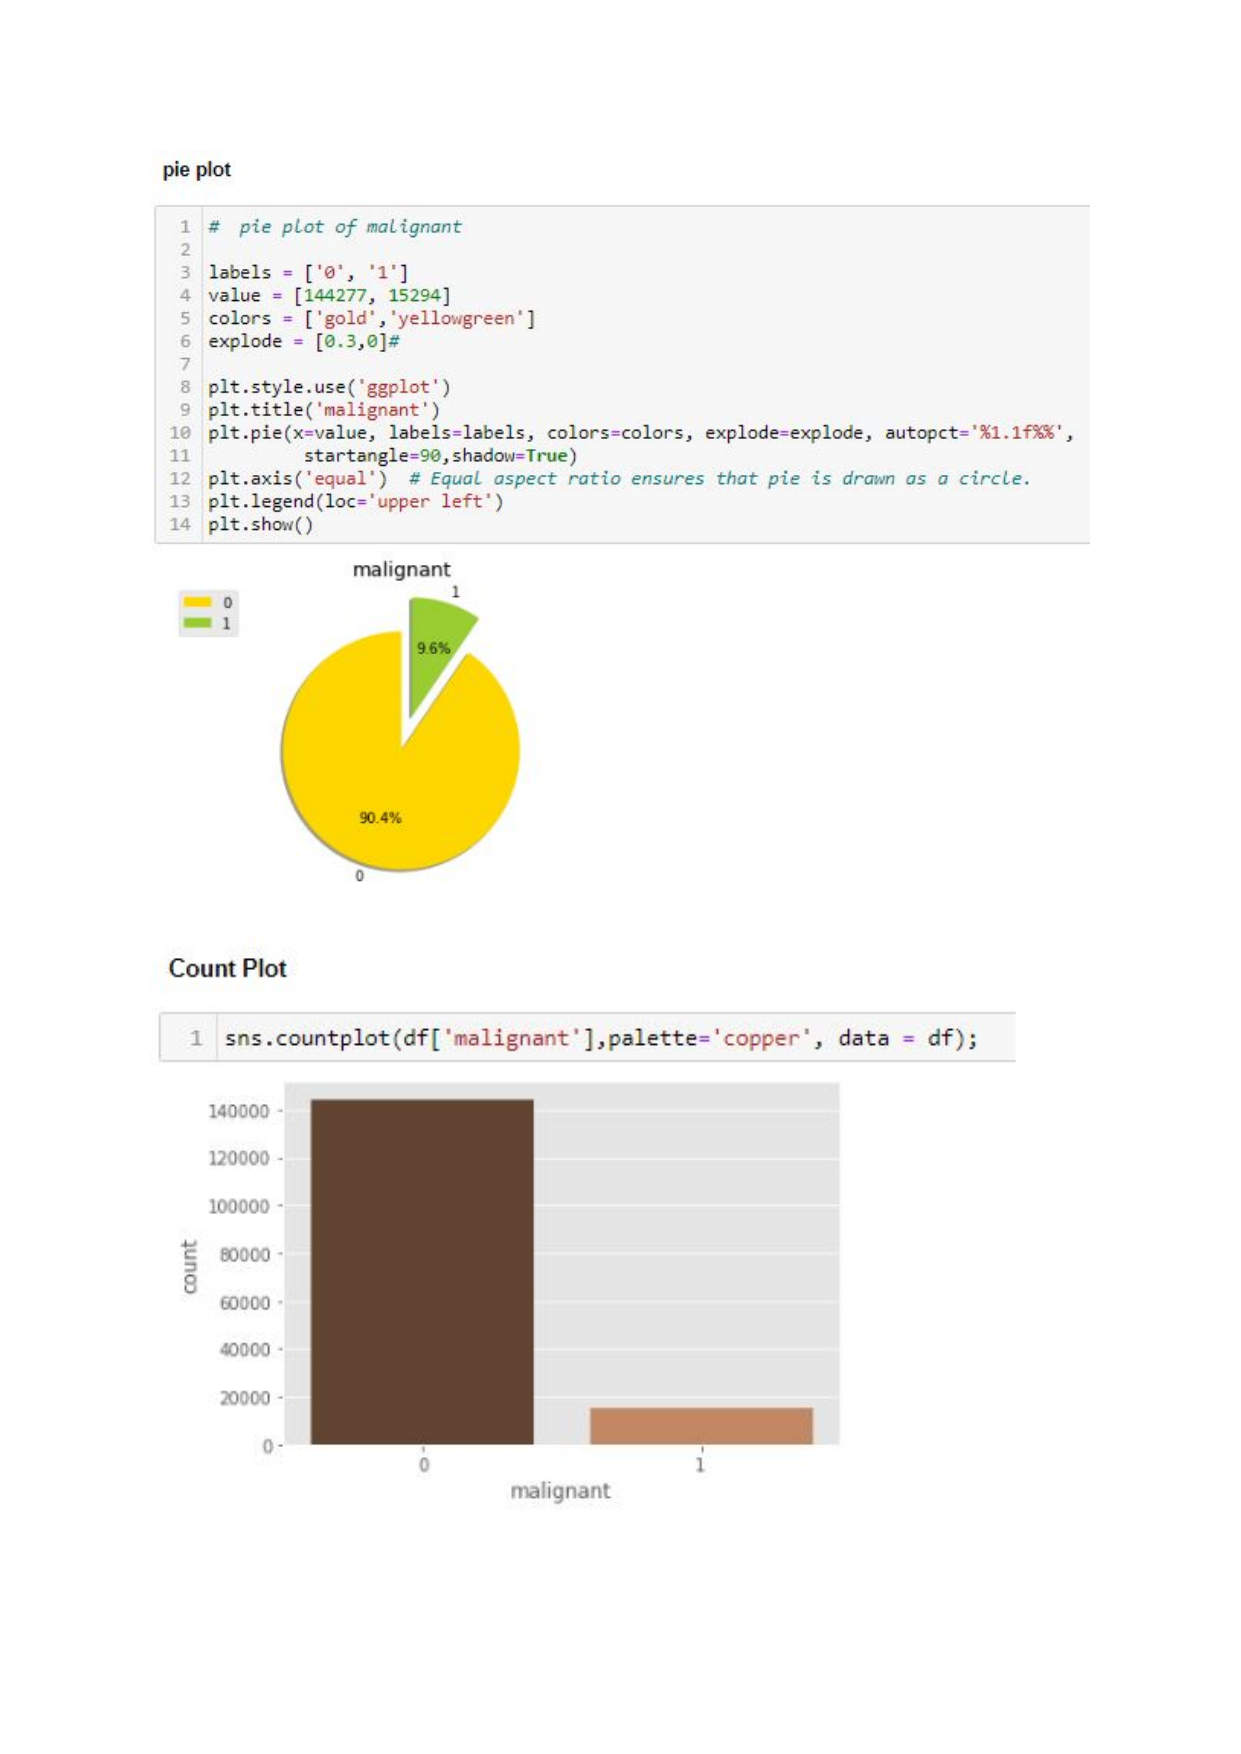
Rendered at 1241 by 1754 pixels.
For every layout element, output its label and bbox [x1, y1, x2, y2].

picture [150, 933, 1016, 1519]
picture [150, 150, 1091, 915]
